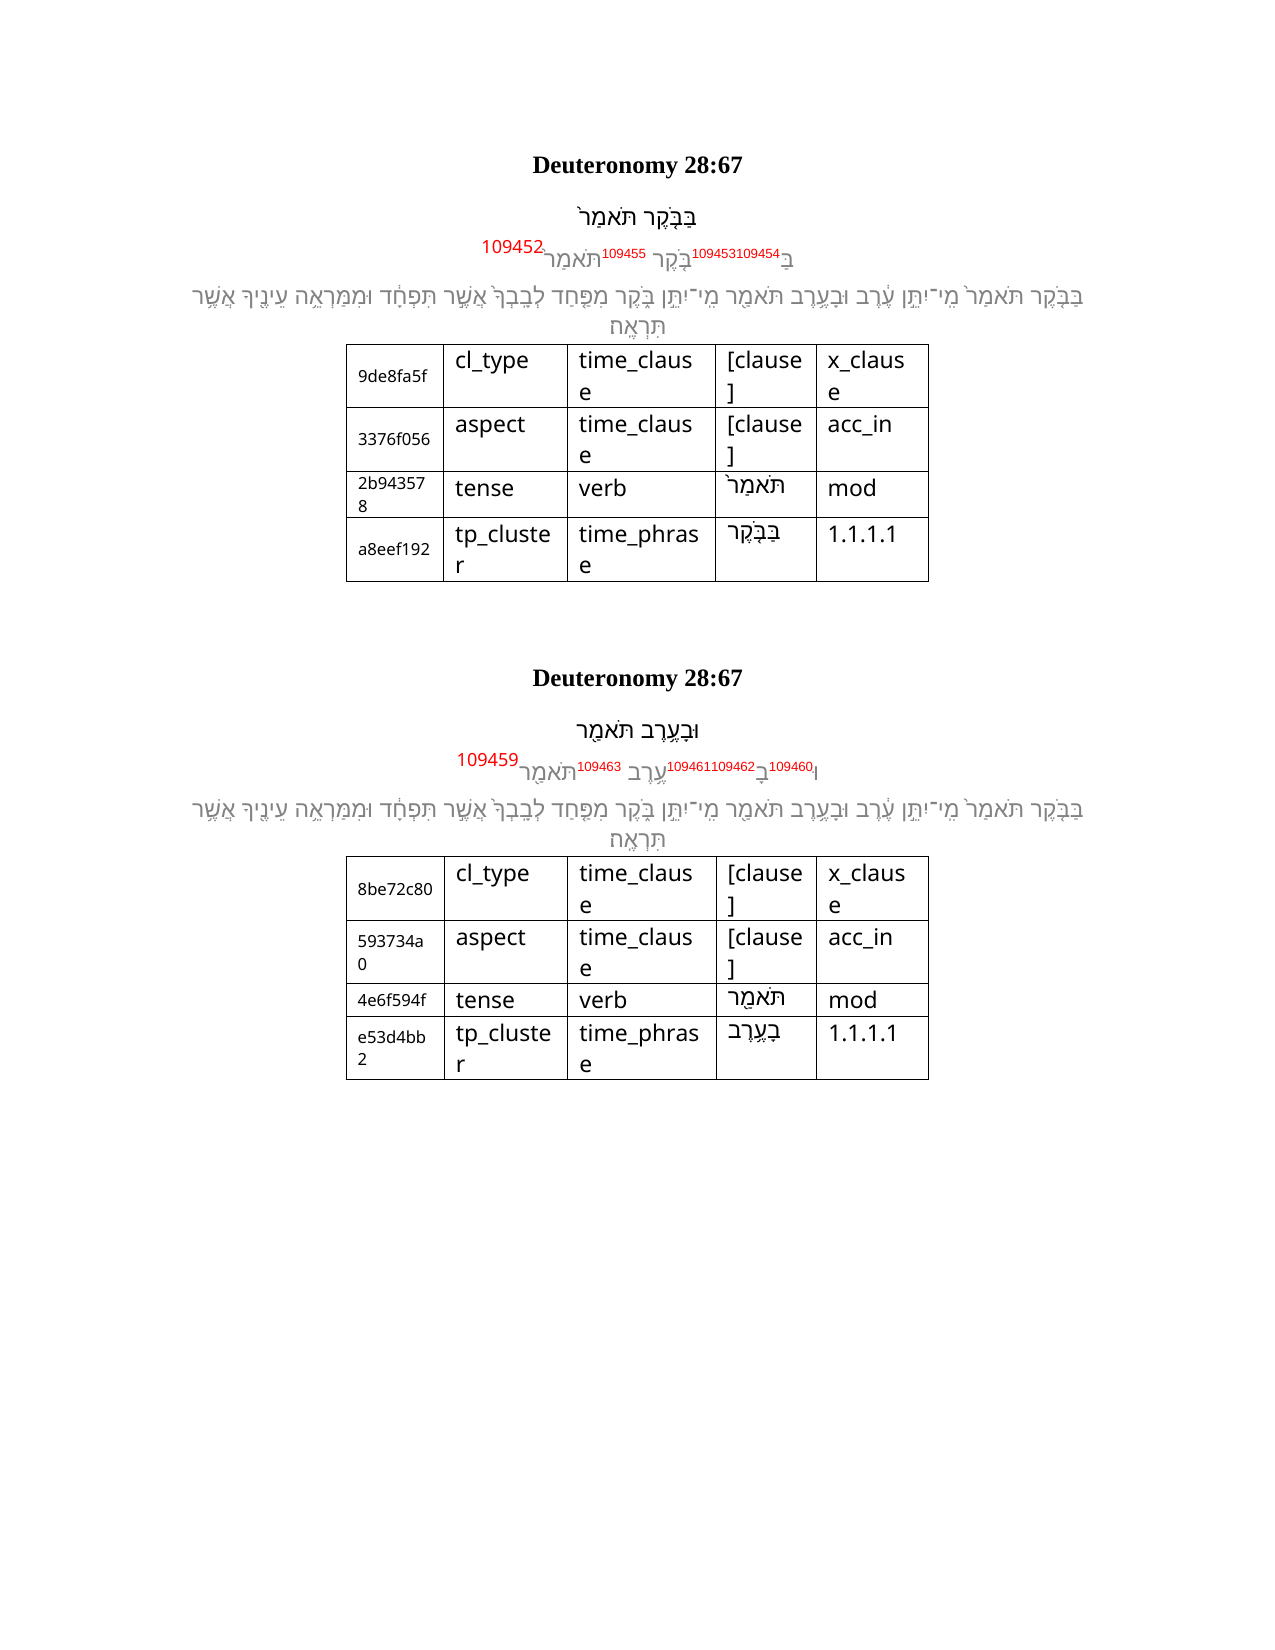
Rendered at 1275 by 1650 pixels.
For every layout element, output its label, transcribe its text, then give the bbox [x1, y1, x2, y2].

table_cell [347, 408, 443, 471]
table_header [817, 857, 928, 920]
text בַּבֹּ֤קֶר תֹּאמַר֙ [187, 204, 1087, 230]
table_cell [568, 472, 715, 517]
text בַּבֹּ֤קֶר תֹּאמַר֙ מִֽי־יִתֵּ֣ן עֶ֔רֶב וּבָעֶ֥רֶב תֹּאמַ֖ר מִֽי־יִתֵּ֣ן בֹּ֑קֶר מִפַּ֤חַד לְבָֽבְךָ֙ אֲשֶׁ֣ר תִּפְחָ֔ד וּמִמַּרְאֵ֥ה עֵינֶ֖יךָ אֲשֶׁ֥ר תִּרְאֶֽה׃ [187, 283, 1087, 339]
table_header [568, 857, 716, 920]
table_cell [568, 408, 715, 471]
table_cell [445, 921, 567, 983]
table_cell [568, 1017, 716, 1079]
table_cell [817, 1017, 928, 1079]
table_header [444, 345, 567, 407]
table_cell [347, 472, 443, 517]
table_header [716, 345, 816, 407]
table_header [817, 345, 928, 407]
text Deuteronomy 28:67 [187, 150, 1087, 179]
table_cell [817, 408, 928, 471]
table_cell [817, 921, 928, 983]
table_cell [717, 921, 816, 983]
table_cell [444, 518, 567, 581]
text בַּבֹּ֤קֶר תֹּאמַר֙ מִֽי־יִתֵּ֣ן עֶ֔רֶב וּבָעֶ֥רֶב תֹּאמַ֖ר מִֽי־יִתֵּ֣ן בֹּ֑קֶר מִפַּ֤חַד לְבָֽבְךָ֙ אֲשֶׁ֣ר תִּפְחָ֔ד וּמִמַּרְאֵ֥ה עֵינֶ֖יךָ אֲשֶׁ֥ר תִּרְאֶֽה׃ [187, 796, 1087, 852]
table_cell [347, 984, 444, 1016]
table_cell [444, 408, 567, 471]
text 109452בַּ109453109454בֹּ֤קֶר 109455תֹּאמַר֙ [187, 234, 1087, 277]
text 109459וּ109460בָ109461109462עֶ֥רֶב 109463תֹּאמַ֖ר [187, 747, 1087, 789]
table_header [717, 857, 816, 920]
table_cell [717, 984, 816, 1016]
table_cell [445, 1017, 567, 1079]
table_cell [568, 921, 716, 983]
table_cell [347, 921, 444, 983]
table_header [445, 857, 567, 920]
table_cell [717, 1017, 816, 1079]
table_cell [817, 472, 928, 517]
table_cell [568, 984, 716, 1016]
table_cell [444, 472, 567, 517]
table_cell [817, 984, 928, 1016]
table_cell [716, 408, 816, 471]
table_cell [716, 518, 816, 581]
text וּבָעֶ֥רֶב תֹּאמַ֖ר [187, 717, 1087, 743]
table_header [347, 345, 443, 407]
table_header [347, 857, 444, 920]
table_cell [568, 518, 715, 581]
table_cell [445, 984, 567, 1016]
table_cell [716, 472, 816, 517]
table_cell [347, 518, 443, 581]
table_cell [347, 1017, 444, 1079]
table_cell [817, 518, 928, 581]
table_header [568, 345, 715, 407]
text Deuteronomy 28:67 [187, 663, 1087, 692]
